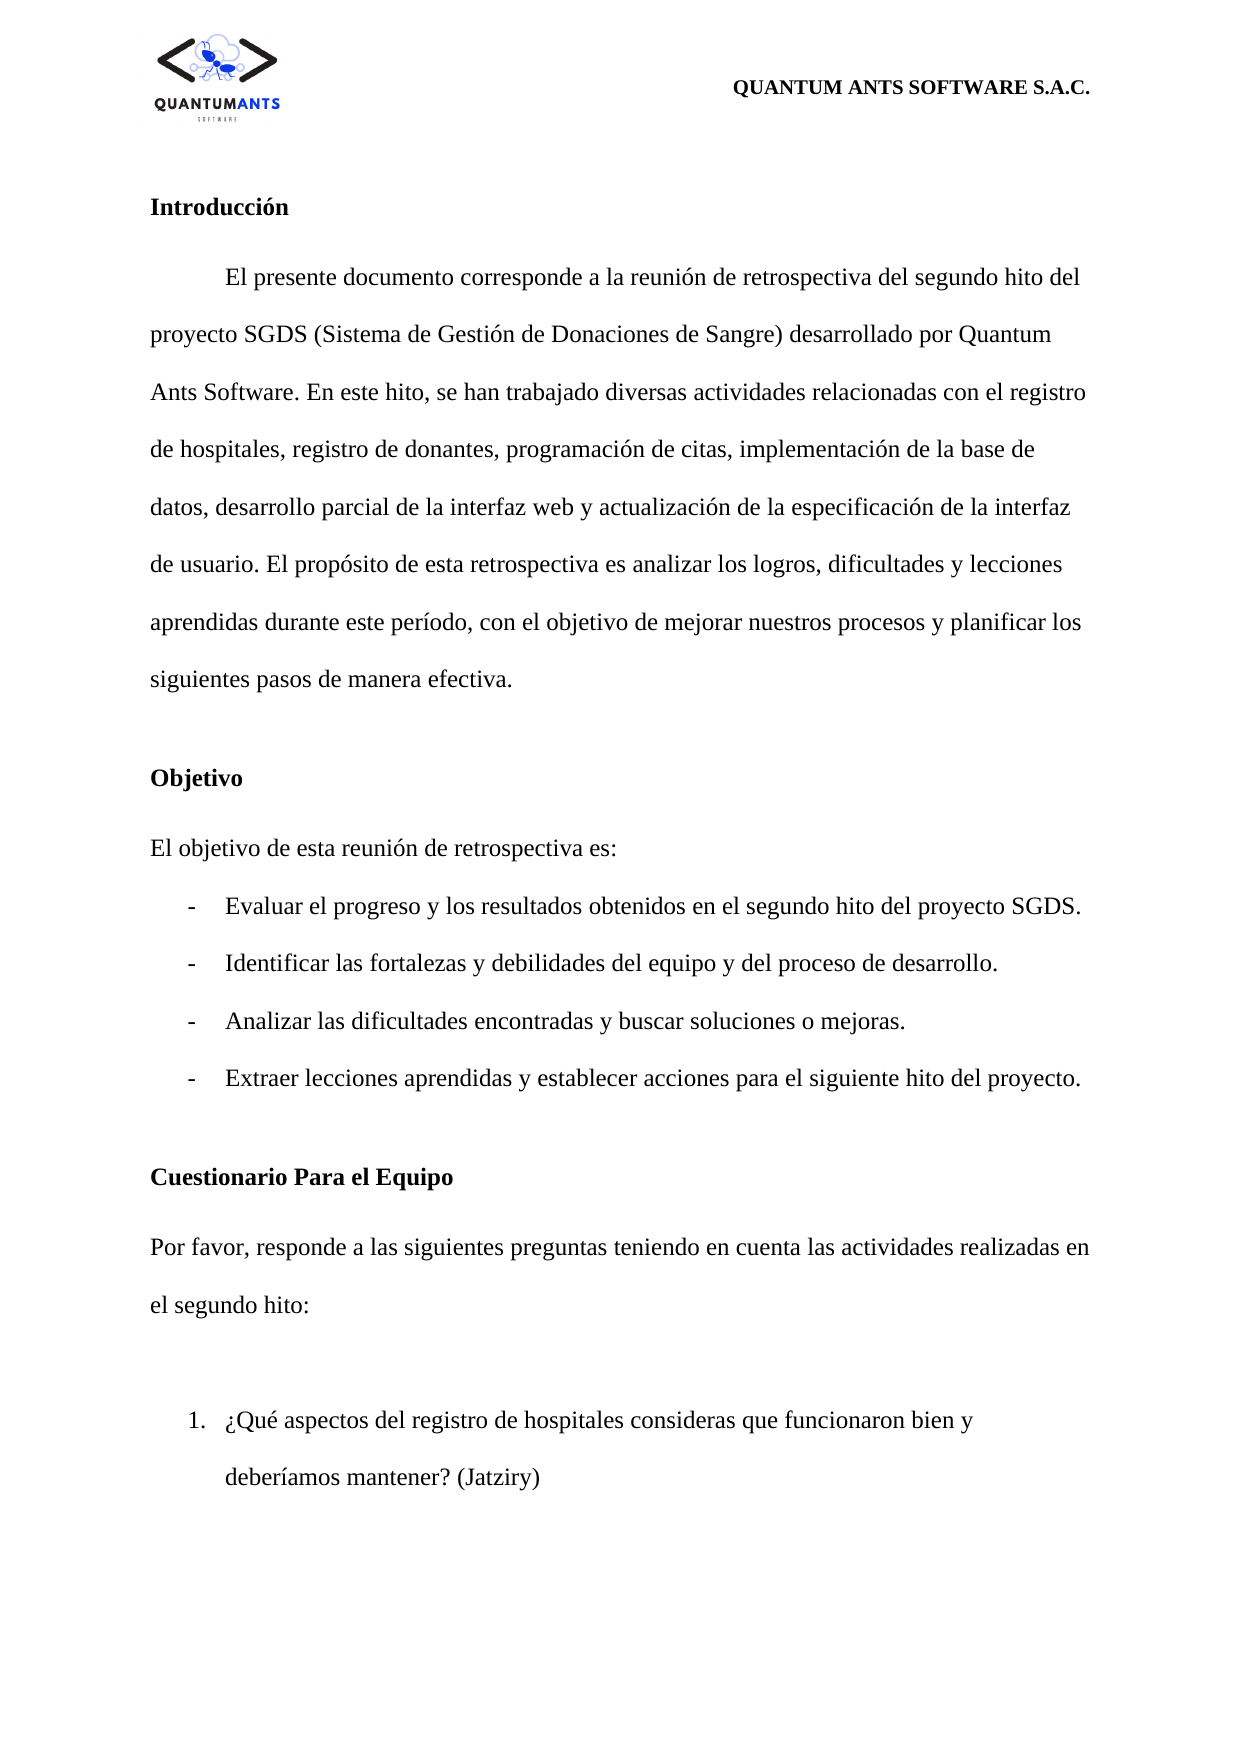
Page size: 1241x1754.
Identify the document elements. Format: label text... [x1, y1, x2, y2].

picture [132, 20, 296, 149]
subtitle Objetivo [150, 763, 1090, 792]
subtitle Cuestionario Para el Equipo [150, 1162, 1090, 1191]
list Evaluar el progreso y los resultados obtenidos en el segundo hito del proyecto SGDS. [187, 891, 1090, 919]
list ¿Qué aspectos del registro de hospitales consideras que funcionaron bien y deberíamos mantener? (Jatziry) [187, 1405, 1090, 1491]
subtitle Introducción [150, 192, 1090, 220]
text Por favor, responde a las siguientes preguntas teniendo en cuenta las actividades realizadas en el segundo hito: [150, 1232, 1090, 1319]
text El presente documento corresponde a la reunión de retrospectiva del segundo hito del proyecto SGDS (Sistema de Gestión de Donaciones de Sangre) desarrollado por Quantum Ants Software. En este hito, se han trabajado diversas actividades relacionadas con el registro de hospitales, registro de donantes, programación de citas, implementación de la base de datos, desarrollo parcial de la interfaz web y actualización de la especificación de la interfaz de usuario. El propósito de esta retrospectiva es analizar los logros, dificultades y lecciones aprendidas durante este período, con el objetivo de mejorar nuestros procesos y planificar los siguientes pasos de manera efectiva. [150, 262, 1090, 693]
list Identificar las fortalezas y debilidades del equipo y del proceso de desarrollo. [187, 948, 1090, 977]
list Extraer lecciones aprendidas y establecer acciones para el siguiente hito del proyecto. [187, 1063, 1090, 1092]
text El objetivo de esta reunión de retrospectiva es: [150, 833, 1090, 862]
list Analizar las dificultades encontradas y buscar soluciones o mejoras. [187, 1006, 1090, 1034]
